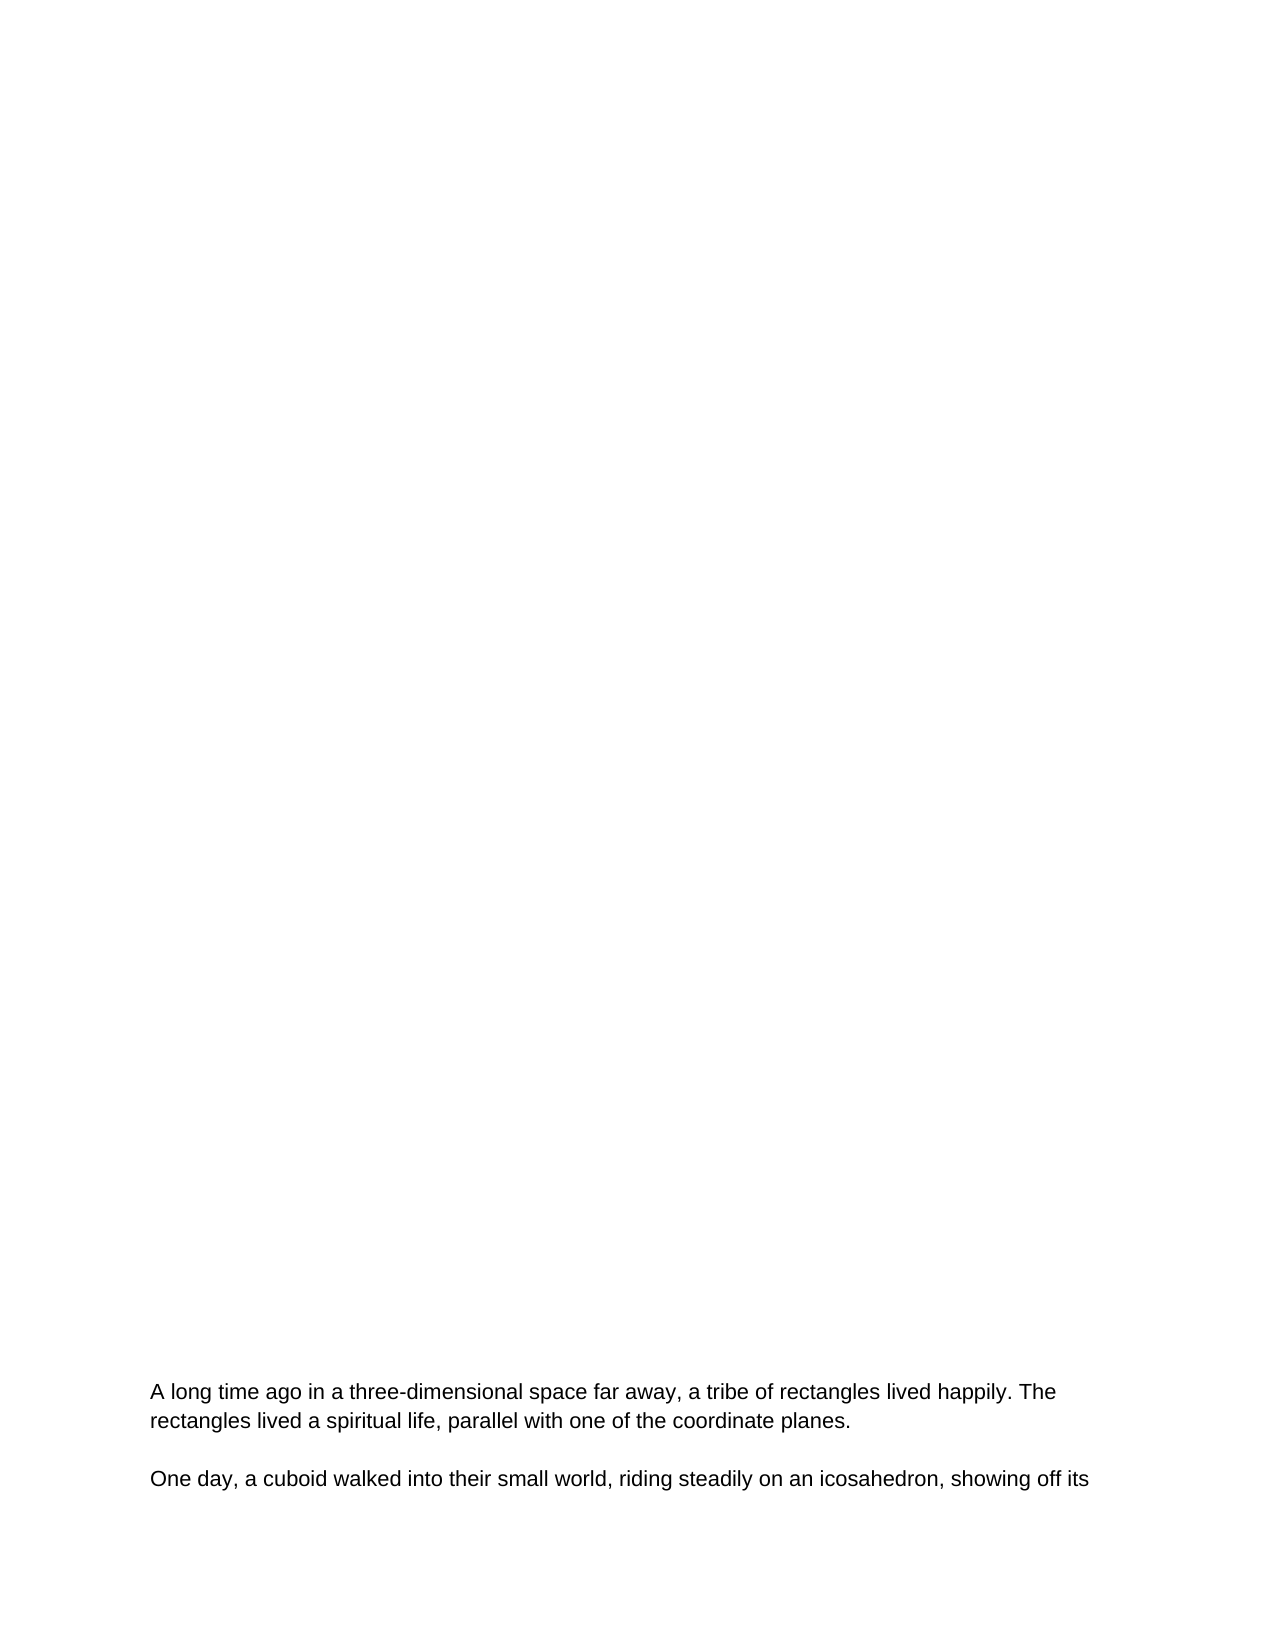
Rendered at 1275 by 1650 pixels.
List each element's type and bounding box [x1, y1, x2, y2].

text [150, 1379, 1125, 1491]
